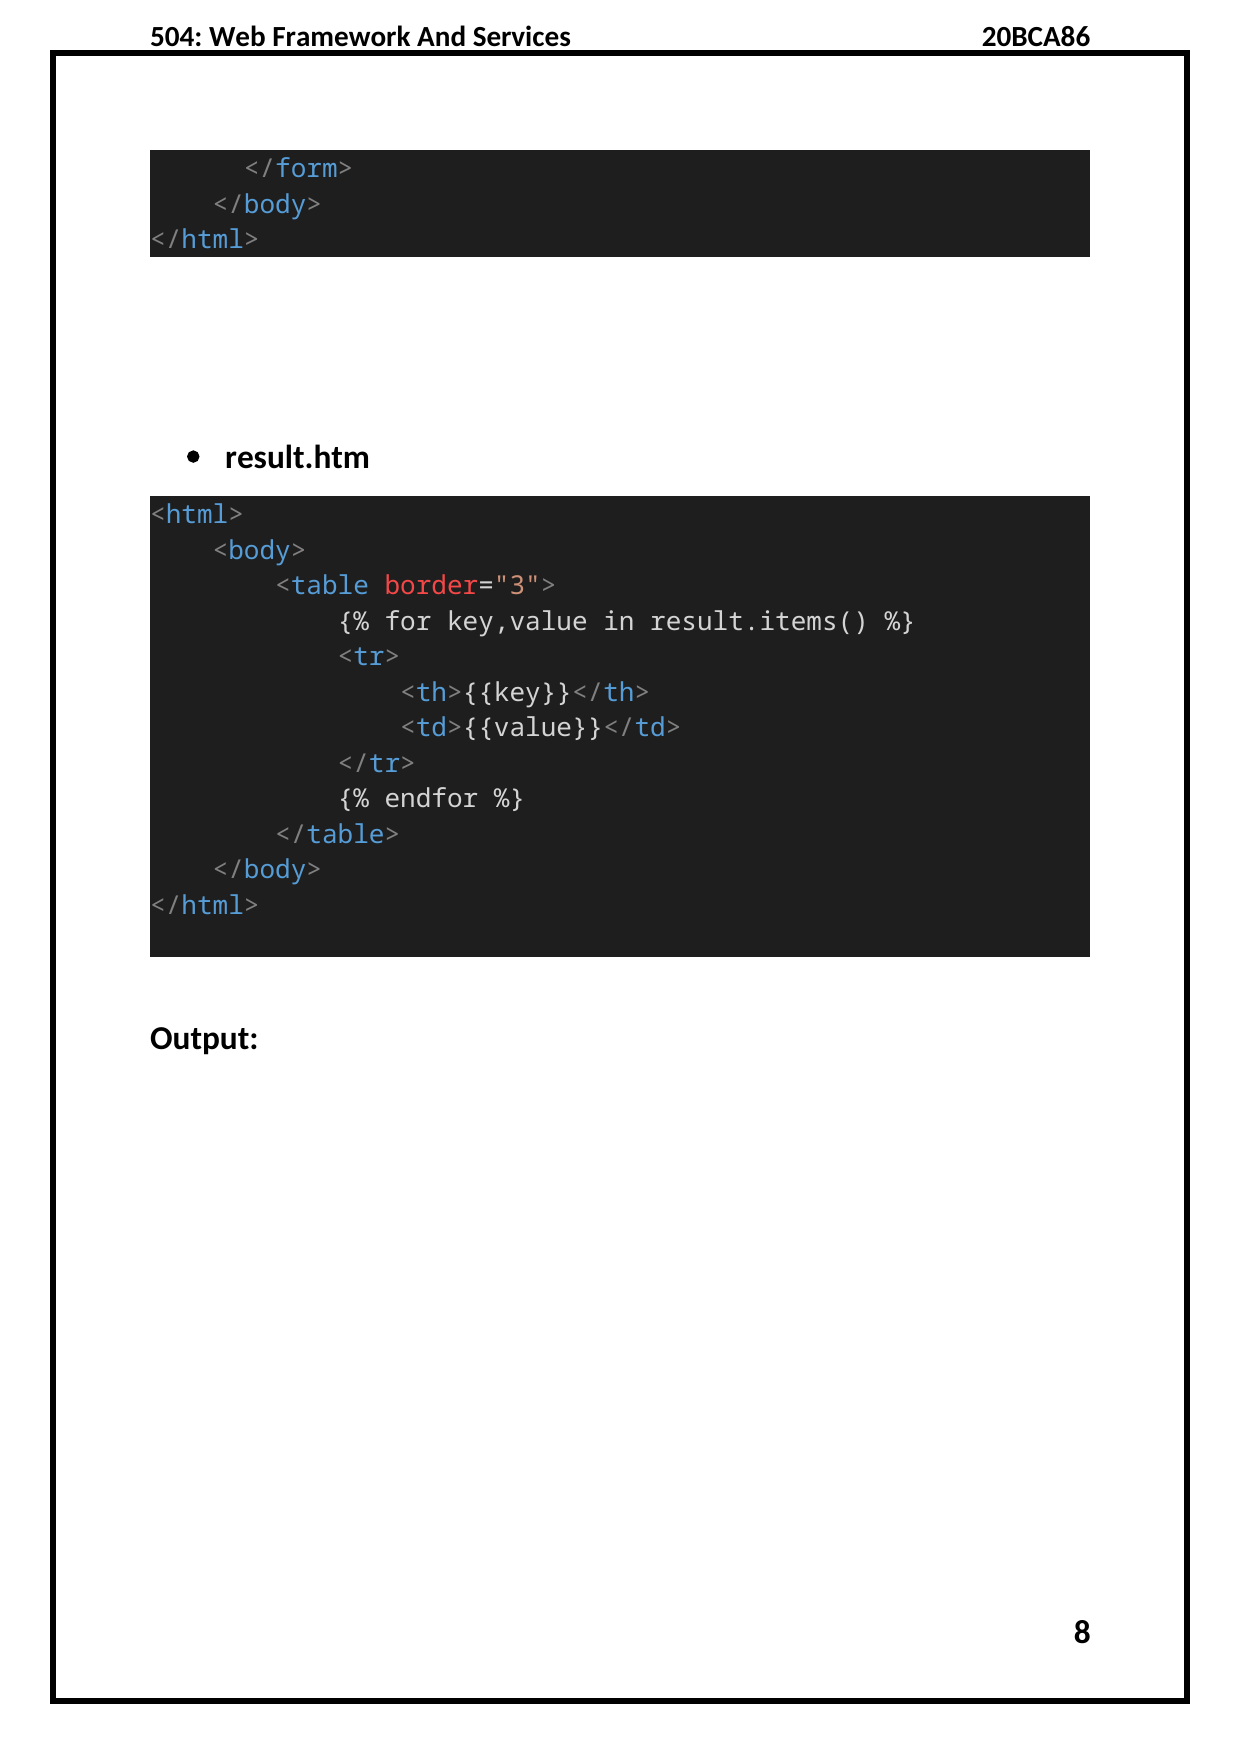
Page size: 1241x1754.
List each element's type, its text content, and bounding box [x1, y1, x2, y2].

text <td>{{value}}</td> [150, 709, 1090, 744]
text <body> [150, 531, 1090, 567]
text </body> [150, 186, 1090, 221]
text </tr> [150, 744, 1090, 780]
text </form> [150, 150, 1090, 186]
text <tr> [150, 638, 1090, 673]
text </html> [150, 886, 1090, 922]
list result.htm [187, 436, 1090, 477]
text {% endfor %} [150, 780, 1090, 815]
text <html> [150, 496, 1090, 531]
text <th>{{key}}</th> [150, 673, 1090, 709]
text Output: [150, 1017, 1090, 1058]
text </html> [150, 221, 1090, 257]
text {% for key,value in result.items() %} [150, 602, 1090, 638]
text <table border="3"> [150, 567, 1090, 602]
text </table> [150, 815, 1090, 851]
text </body> [150, 851, 1090, 886]
